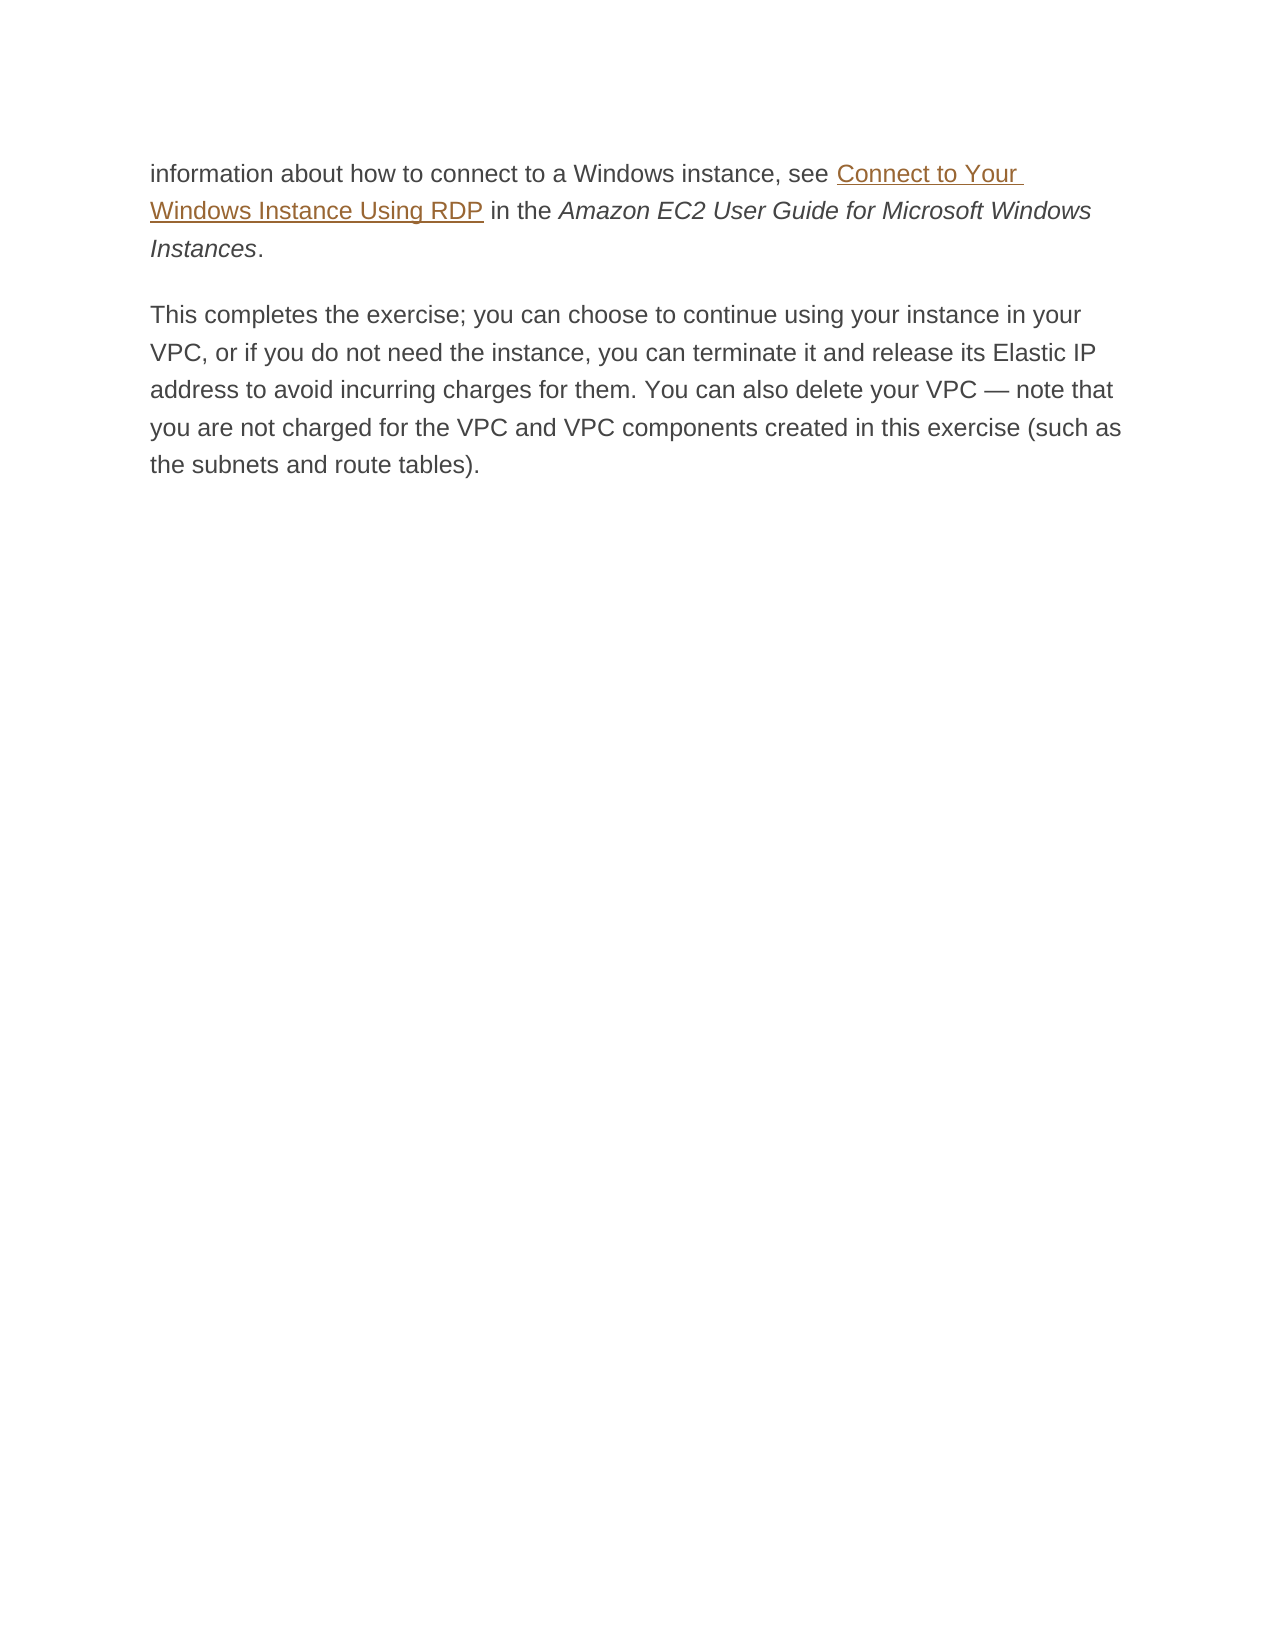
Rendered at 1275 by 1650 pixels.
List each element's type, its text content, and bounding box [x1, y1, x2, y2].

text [150, 150, 1125, 262]
text This completes the exercise; you can choose to continue using your instance in your VPC, or if you do not need the instance, you can terminate it and release its Elastic IP address to avoid incurring charges for them. You can also delete your VPC — note that you are not charged for the VPC and VPC components created in this exercise (such as the subnets and route tables). [150, 292, 1125, 479]
